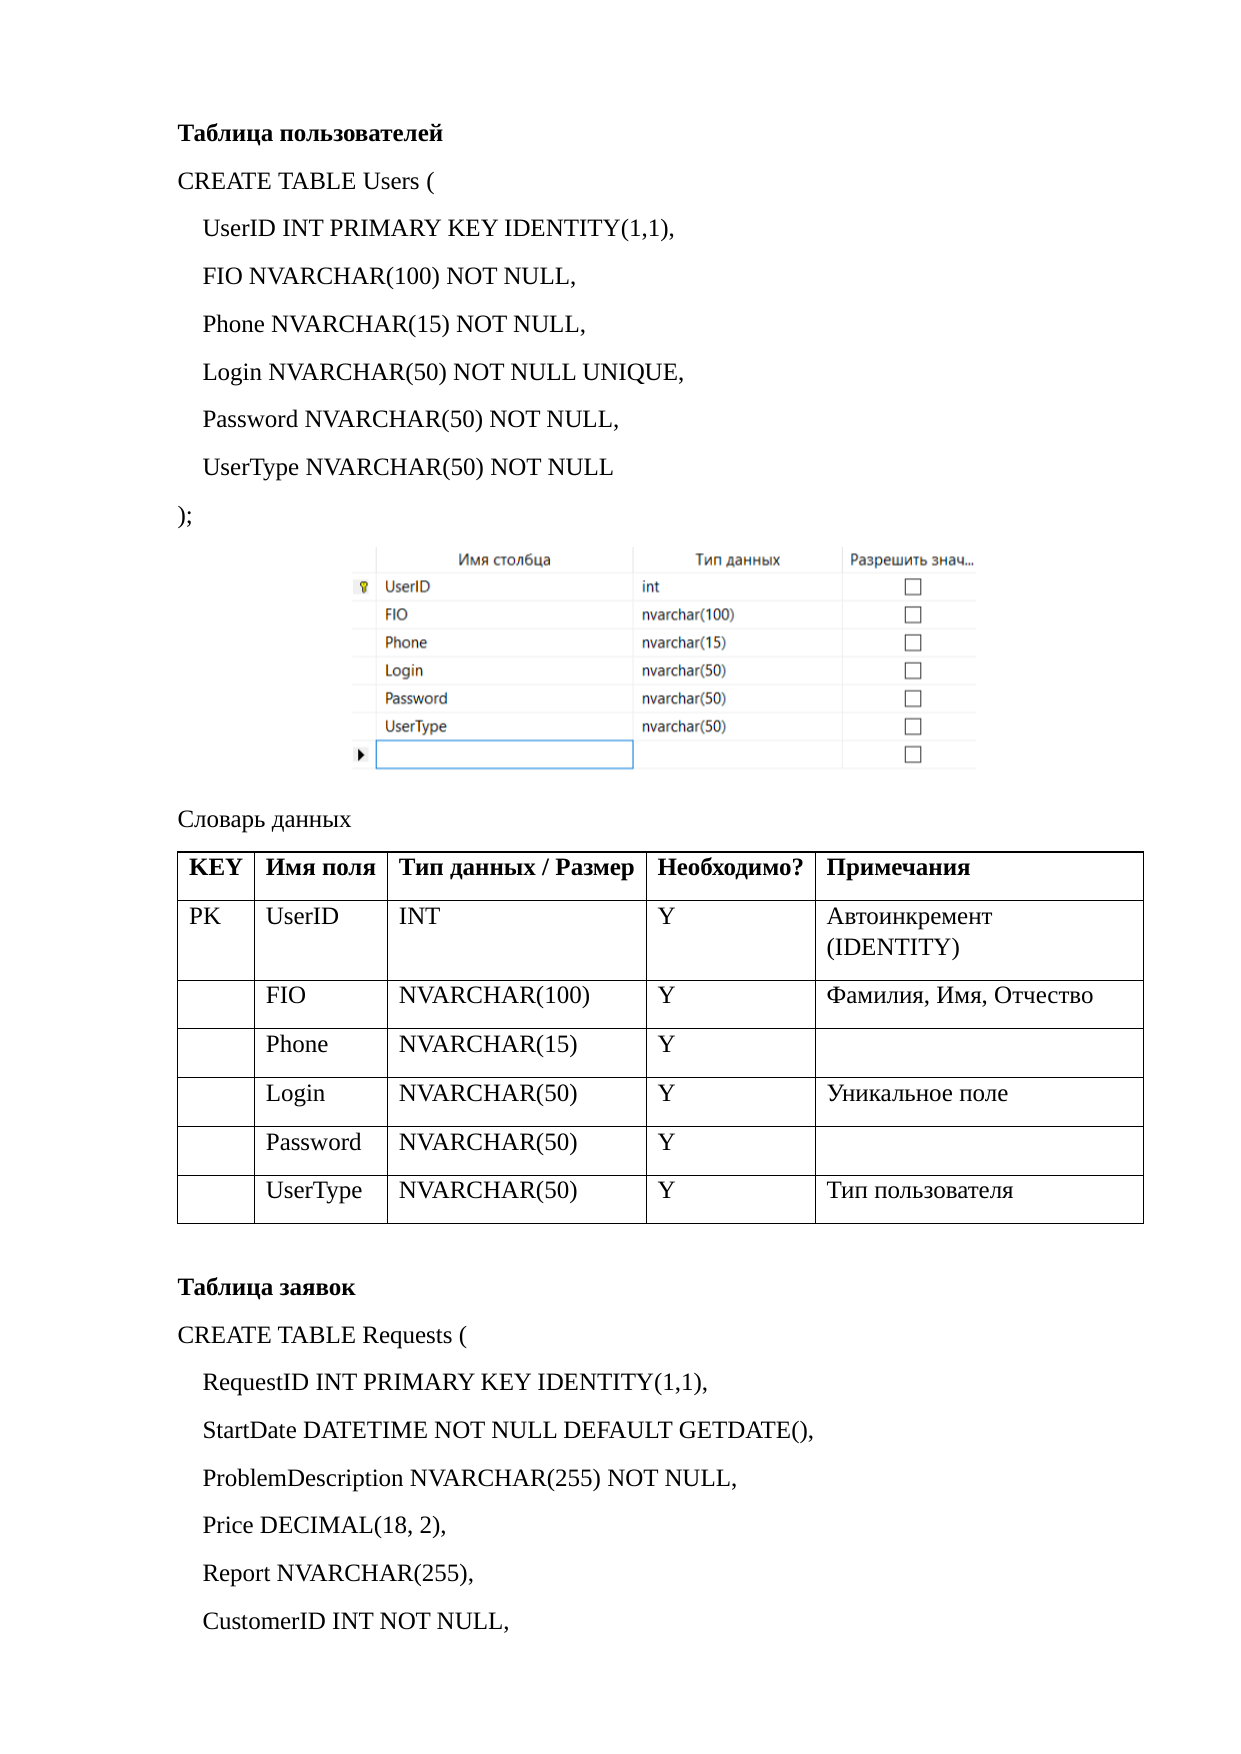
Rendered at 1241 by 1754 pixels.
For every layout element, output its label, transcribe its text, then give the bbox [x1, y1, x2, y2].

text CREATE TABLE Requests ( [177, 1320, 1152, 1348]
table_cell [178, 1029, 254, 1077]
table_cell Y [647, 1029, 815, 1077]
text ); [177, 500, 1152, 528]
table_cell Phone [255, 1029, 387, 1077]
table_cell NVARCHAR(15) [388, 1029, 646, 1077]
table_cell [178, 1078, 254, 1126]
table_header Имя поля [255, 853, 387, 900]
table_cell Y [647, 981, 815, 1028]
text Phone NVARCHAR(15) NOT NULL, [177, 309, 1152, 338]
table_header Необходимо? [647, 853, 815, 900]
text Price DECIMAL(18, 2), [177, 1511, 1152, 1539]
text Таблица заявок [177, 1272, 1152, 1301]
table_cell [816, 1029, 1143, 1077]
text RequestID INT PRIMARY KEY IDENTITY(1,1), [177, 1367, 1152, 1396]
table_cell Y [647, 1078, 815, 1126]
table_cell [816, 1127, 1143, 1174]
table_cell Y [647, 1176, 815, 1223]
table_cell FIO [255, 981, 387, 1028]
text Report NVARCHAR(255), [177, 1558, 1152, 1587]
table_cell Тип пользователя [816, 1176, 1143, 1223]
table_cell PK [178, 901, 254, 979]
table_cell NVARCHAR(50) [388, 1176, 646, 1223]
text Login NVARCHAR(50) NOT NULL UNIQUE, [177, 357, 1152, 385]
text Таблица пользователей [177, 118, 1152, 147]
table_cell NVARCHAR(100) [388, 981, 646, 1028]
table_cell Уникальное поле [816, 1078, 1143, 1126]
table_cell NVARCHAR(50) [388, 1127, 646, 1174]
text Словарь данных [177, 804, 1152, 832]
table_cell UserType [255, 1176, 387, 1223]
table_cell [178, 981, 254, 1028]
text CREATE TABLE Users ( [177, 166, 1152, 194]
text StartDate DATETIME NOT NULL DEFAULT GETDATE(), [177, 1415, 1152, 1444]
text ProblemDescription NVARCHAR(255) NOT NULL, [177, 1463, 1152, 1492]
table_header Примечания [816, 853, 1143, 900]
table_cell NVARCHAR(50) [388, 1078, 646, 1126]
table_cell Y [647, 901, 815, 979]
table_cell Y [647, 1127, 815, 1174]
picture [352, 547, 977, 785]
table_header Тип данных / Размер [388, 853, 646, 900]
table_cell Автоинкремент (IDENTITY) [816, 901, 1143, 979]
table_cell INT [388, 901, 646, 979]
text UserID INT PRIMARY KEY IDENTITY(1,1), [177, 213, 1152, 242]
table_cell Password [255, 1127, 387, 1174]
text CustomerID INT NOT NULL, [177, 1606, 1152, 1635]
text FIO NVARCHAR(100) NOT NULL, [177, 261, 1152, 290]
table_header KEY [178, 853, 254, 900]
table_cell Фамилия, Имя, Отчество [816, 981, 1143, 1028]
table_cell [178, 1127, 254, 1174]
table_cell UserID [255, 901, 387, 979]
table_cell Login [255, 1078, 387, 1126]
text UserType NVARCHAR(50) NOT NULL [177, 452, 1152, 481]
text Password NVARCHAR(50) NOT NULL, [177, 404, 1152, 433]
table_cell [178, 1176, 254, 1223]
